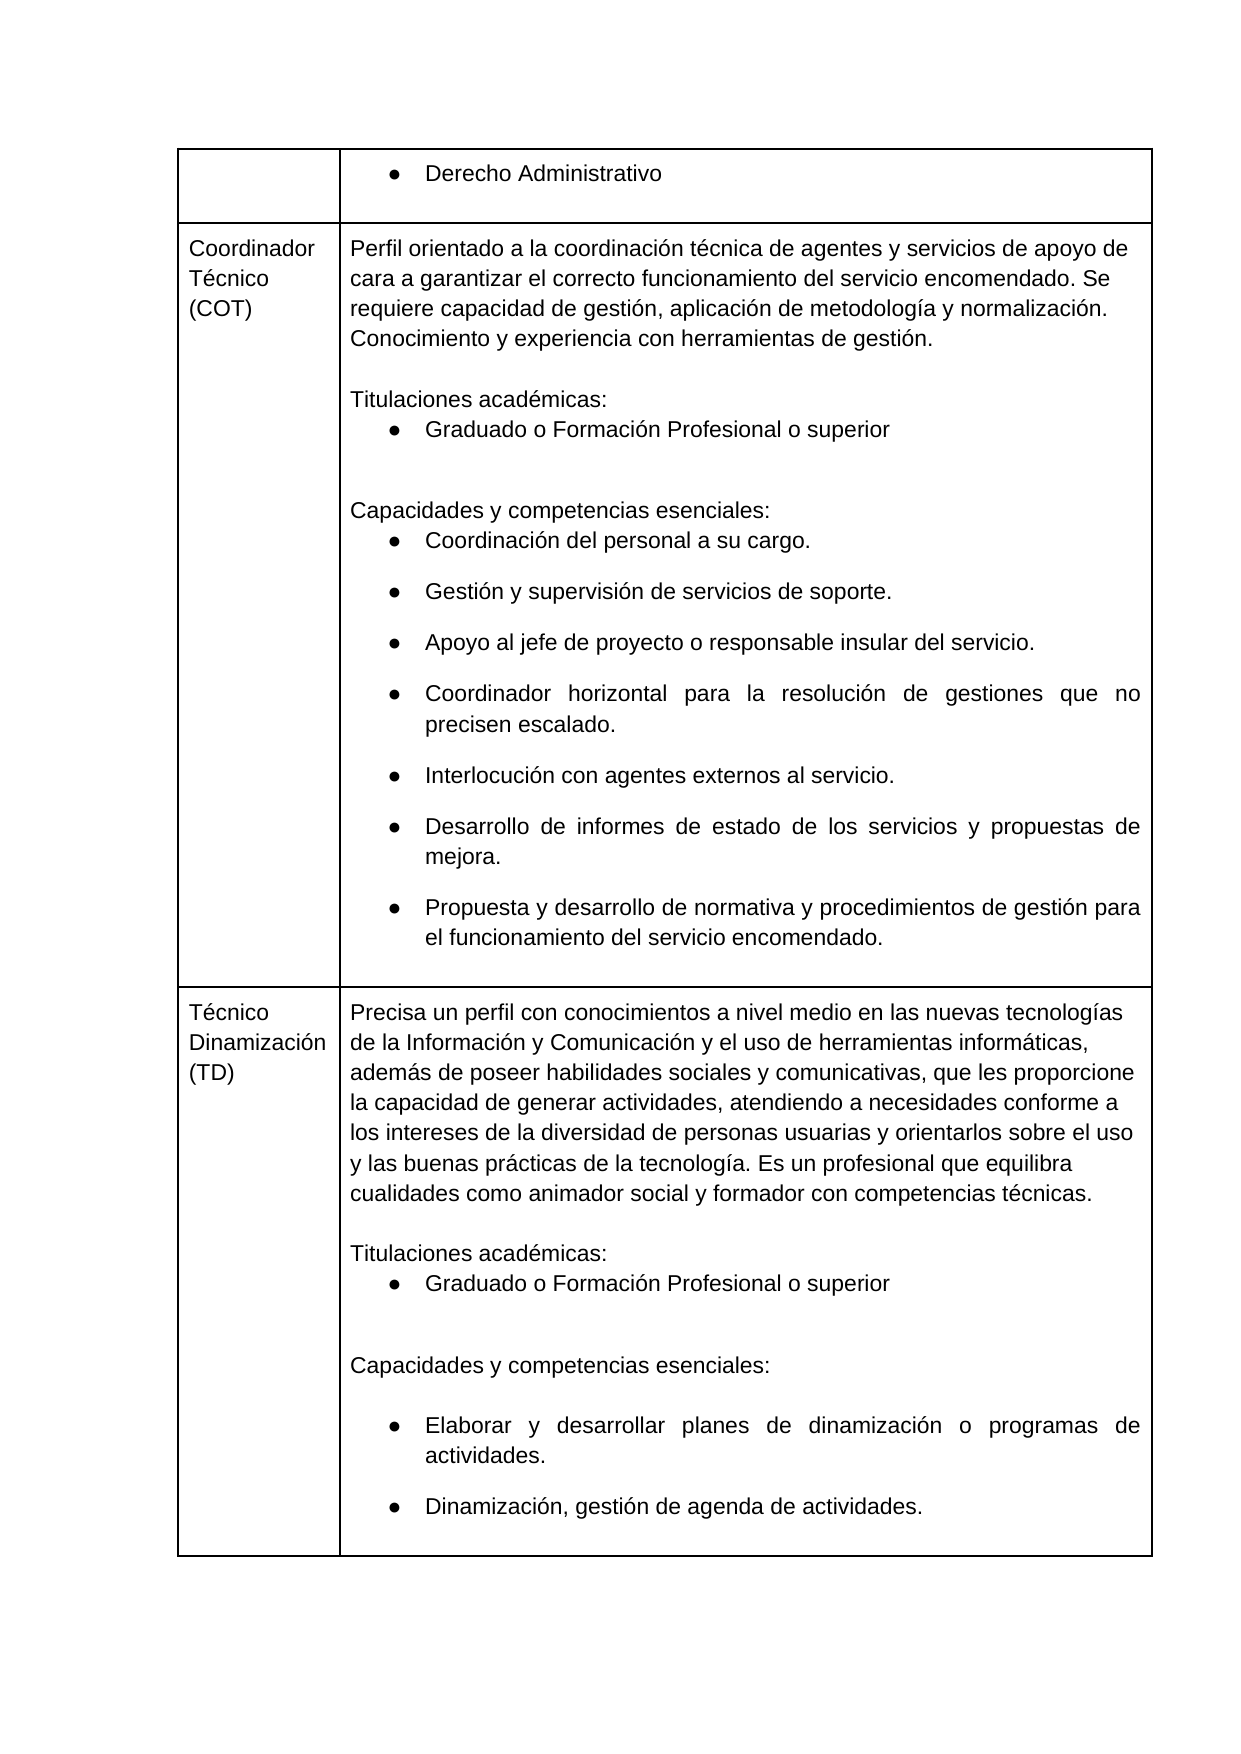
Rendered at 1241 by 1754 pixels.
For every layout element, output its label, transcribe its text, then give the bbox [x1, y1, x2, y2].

table_cell Coordinador Técnico (COT) [179, 224, 339, 986]
table_cell Perfil orientado a la coordinación técnica de agentes y servicios de apoyo de cara a garantizar el correcto funcionamiento del servicio encomendado. Se requiere capacidad de gestión, aplicación de metodología y normalización. Conocimiento y experiencia con herramientas de gestión. Titulaciones académicas: Graduado o Formación Profesional o superior Capacidades y competencias esenciales: Coordinación del personal a su cargo. Gestión y supervisión de servicios de soporte. Apoyo al jefe de proyecto o responsable insular del servicio. Coordinador horizontal para la resolución de gestiones que no precisen escalado. Interlocución con agentes externos al servicio. Desarrollo de informes de estado de los servicios y propuestas de mejora. Propuesta y desarrollo de normativa y procedimientos de gestión para el funcionamiento del servicio encomendado. [341, 224, 1151, 986]
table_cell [341, 150, 1151, 222]
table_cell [179, 150, 339, 222]
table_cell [179, 988, 339, 1555]
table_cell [341, 988, 1151, 1555]
